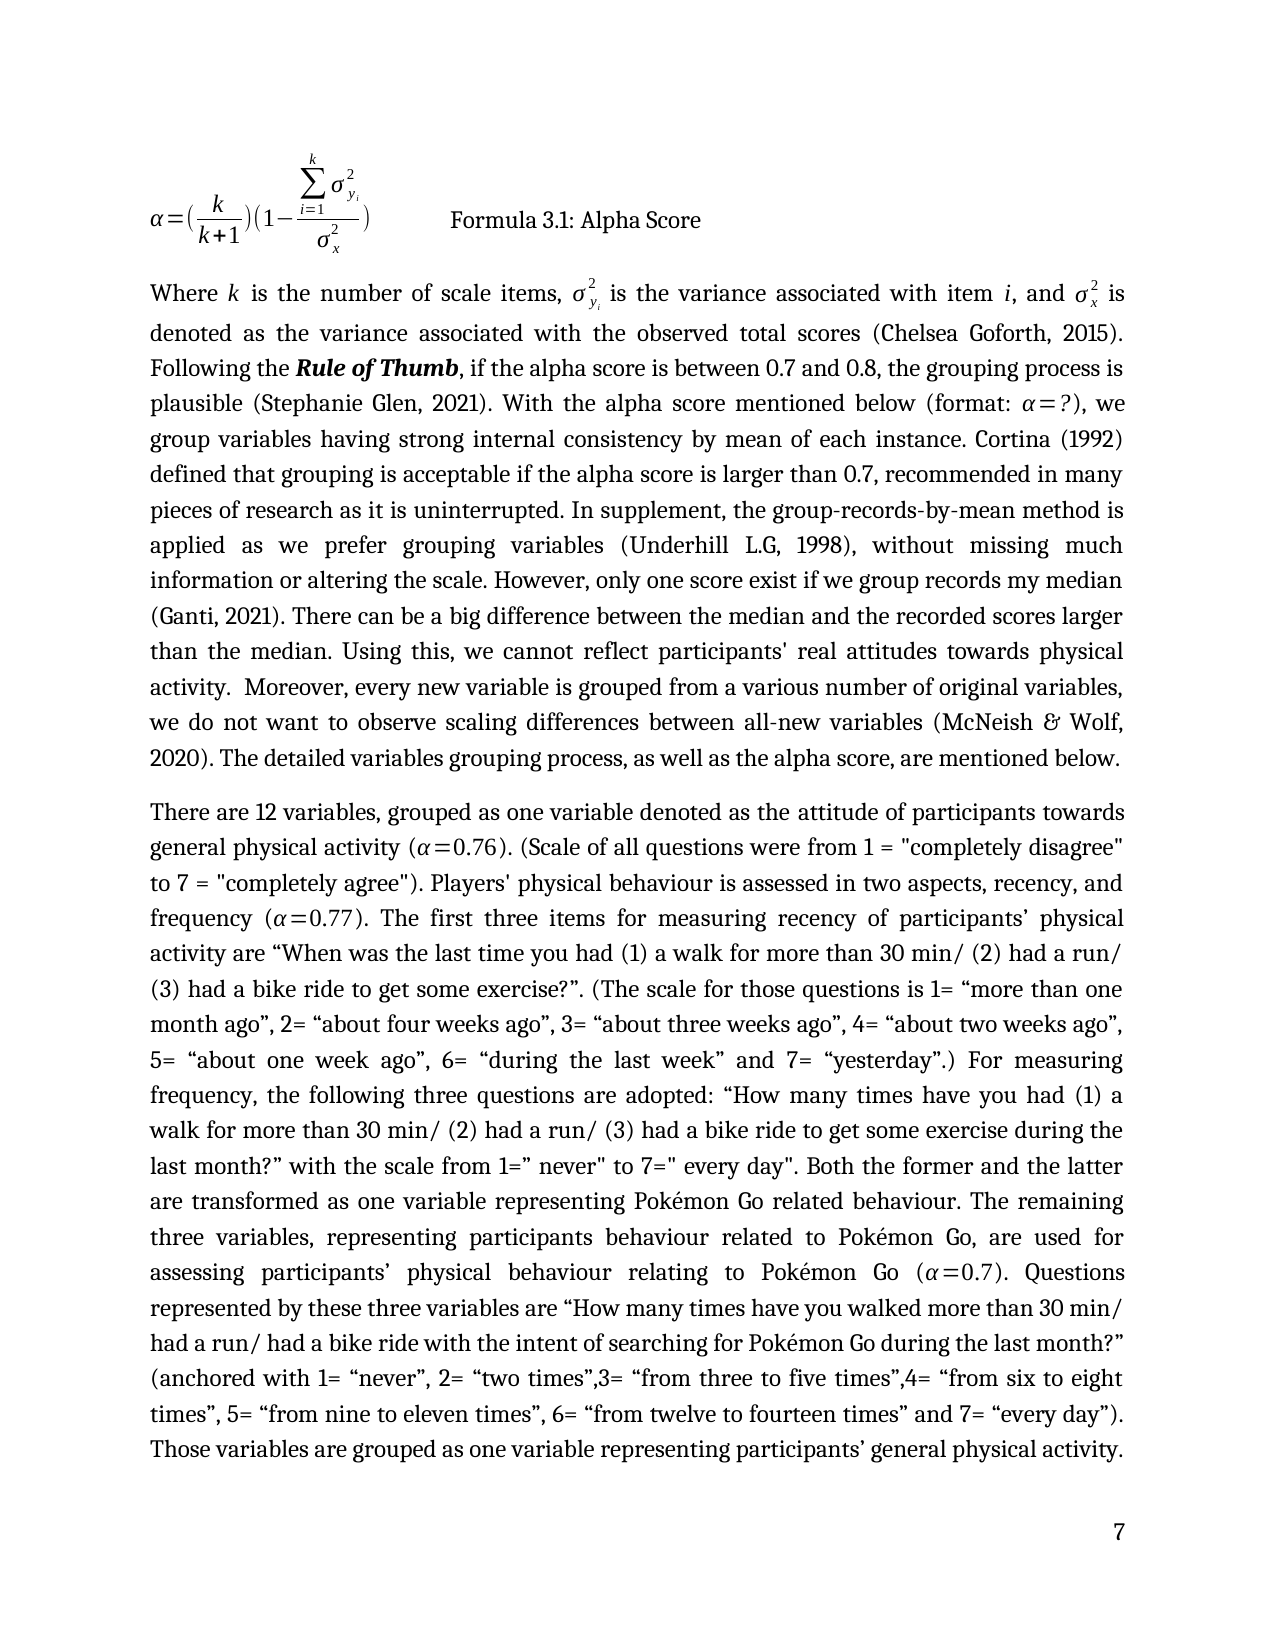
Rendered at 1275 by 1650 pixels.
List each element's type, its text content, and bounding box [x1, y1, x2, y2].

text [150, 791, 1125, 1464]
text Where is the number of scale items, is the variance associated with item , and is denoted as the variance associated with the observed total scores (Chelsea Goforth, 2015). Following the Rule of Thumb, if the alpha score is between 0.7 and 0.8, the grouping process is plausible (Stephanie Glen, 2021). With the alpha score mentioned below (format: ), we group variables having strong internal consistency by mean of each instance. Cortina (1992) defined that grouping is acceptable if the alpha score is larger than 0.7, recommended in many pieces of research as it is uninterrupted. In supplement, the group-records-by-mean method is applied as we prefer grouping variables (Underhill L.G, 1998), without missing much information or altering the scale. However, only one score exist if we group records my median (Ganti, 2021). There can be a big difference between the median and the recorded scores larger than the median. Using this, we cannot reflect participants' real attitudes towards physical activity. Moreover, every new variable is grouped from a various number of original variables, we do not want to observe scaling differences between all-new variables (McNeish & Wolf, 2020). The detailed variables grouping process, as well as the alpha score, are mentioned below. [150, 275, 1125, 772]
